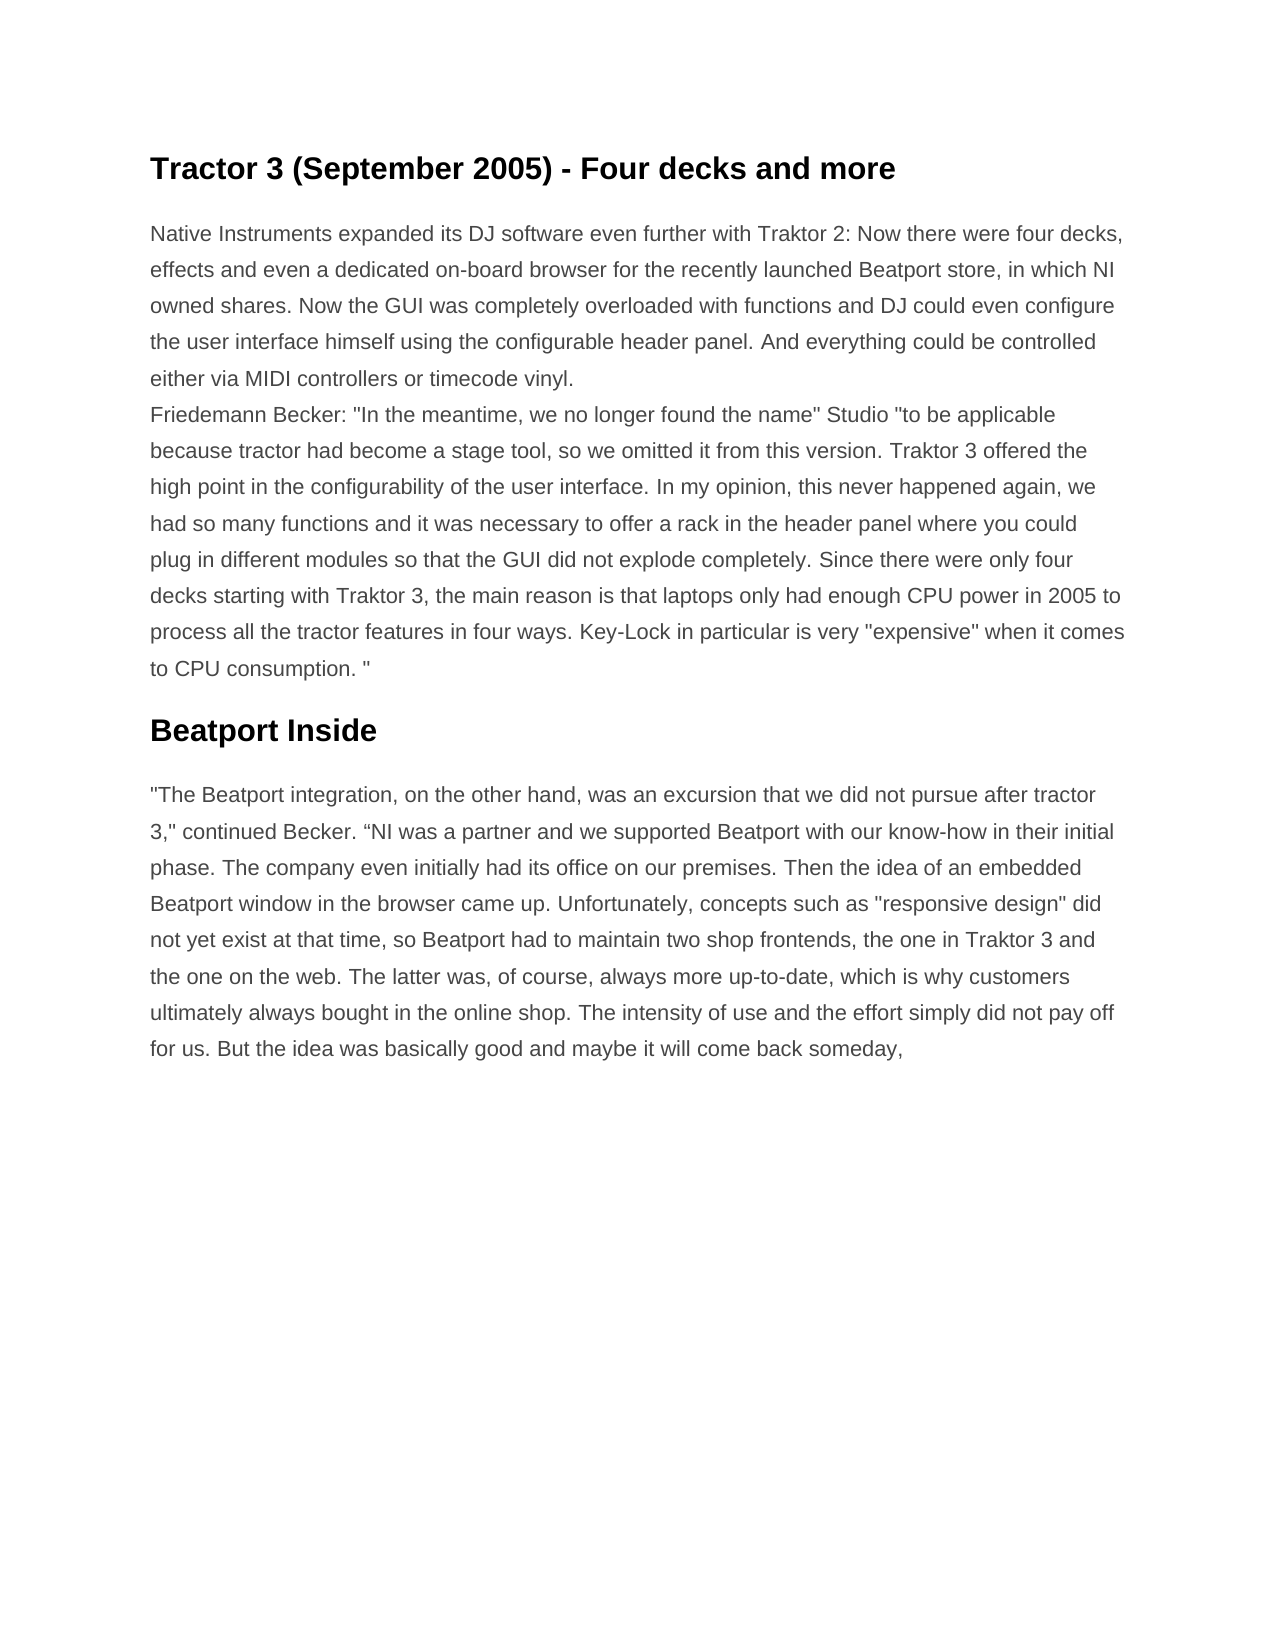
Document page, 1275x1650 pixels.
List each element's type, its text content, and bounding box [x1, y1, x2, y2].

subtitle Tractor 3 (September 2005) - Four decks and more [150, 150, 1125, 186]
text "The Beatport integration, on the other hand, was an excursion that we did not pursue after tractor 3," continued Becker. “NI was a partner and we supported Beatport with our know-how in their initial phase. The company even initially had its office on our premises. Then the idea of ​​an embedded Beatport window in the browser came up. Unfortunately, concepts such as "responsive design" did not yet exist at that time, so Beatport had to maintain two shop frontends, the one in Traktor 3 and the one on the web. The latter was, of course, always more up-to-date, which is why customers ultimately always bought in the online shop. The intensity of use and the effort simply did not pay off for us. But the idea was basically good and maybe it will come back someday, [150, 771, 1125, 1061]
subtitle Beatport Inside [150, 712, 1125, 748]
text Friedemann Becker: "In the meantime, we no longer found the name" Studio "to be applicable because tractor had become a stage tool, so we omitted it from this version. Traktor 3 offered the high point in the configurability of the user interface. In my opinion, this never happened again, we had so many functions and it was necessary to offer a rack in the header panel where you could plug in different modules so that the GUI did not explode completely. Since there were only four decks starting with Traktor 3, the main reason is that laptops only had enough CPU power in 2005 to process all the tractor features in four ways. Key-Lock in particular is very "expensive" when it comes to CPU consumption. " [150, 391, 1125, 681]
text Native Instruments expanded its DJ software even further with Traktor 2: Now there were four decks, effects and even a dedicated on-board browser for the recently launched Beatport store, in which NI owned shares. Now the GUI was completely overloaded with functions and DJ could even configure the user interface himself using the configurable header panel. And everything could be controlled either via MIDI controllers or timecode vinyl. [150, 209, 1125, 391]
